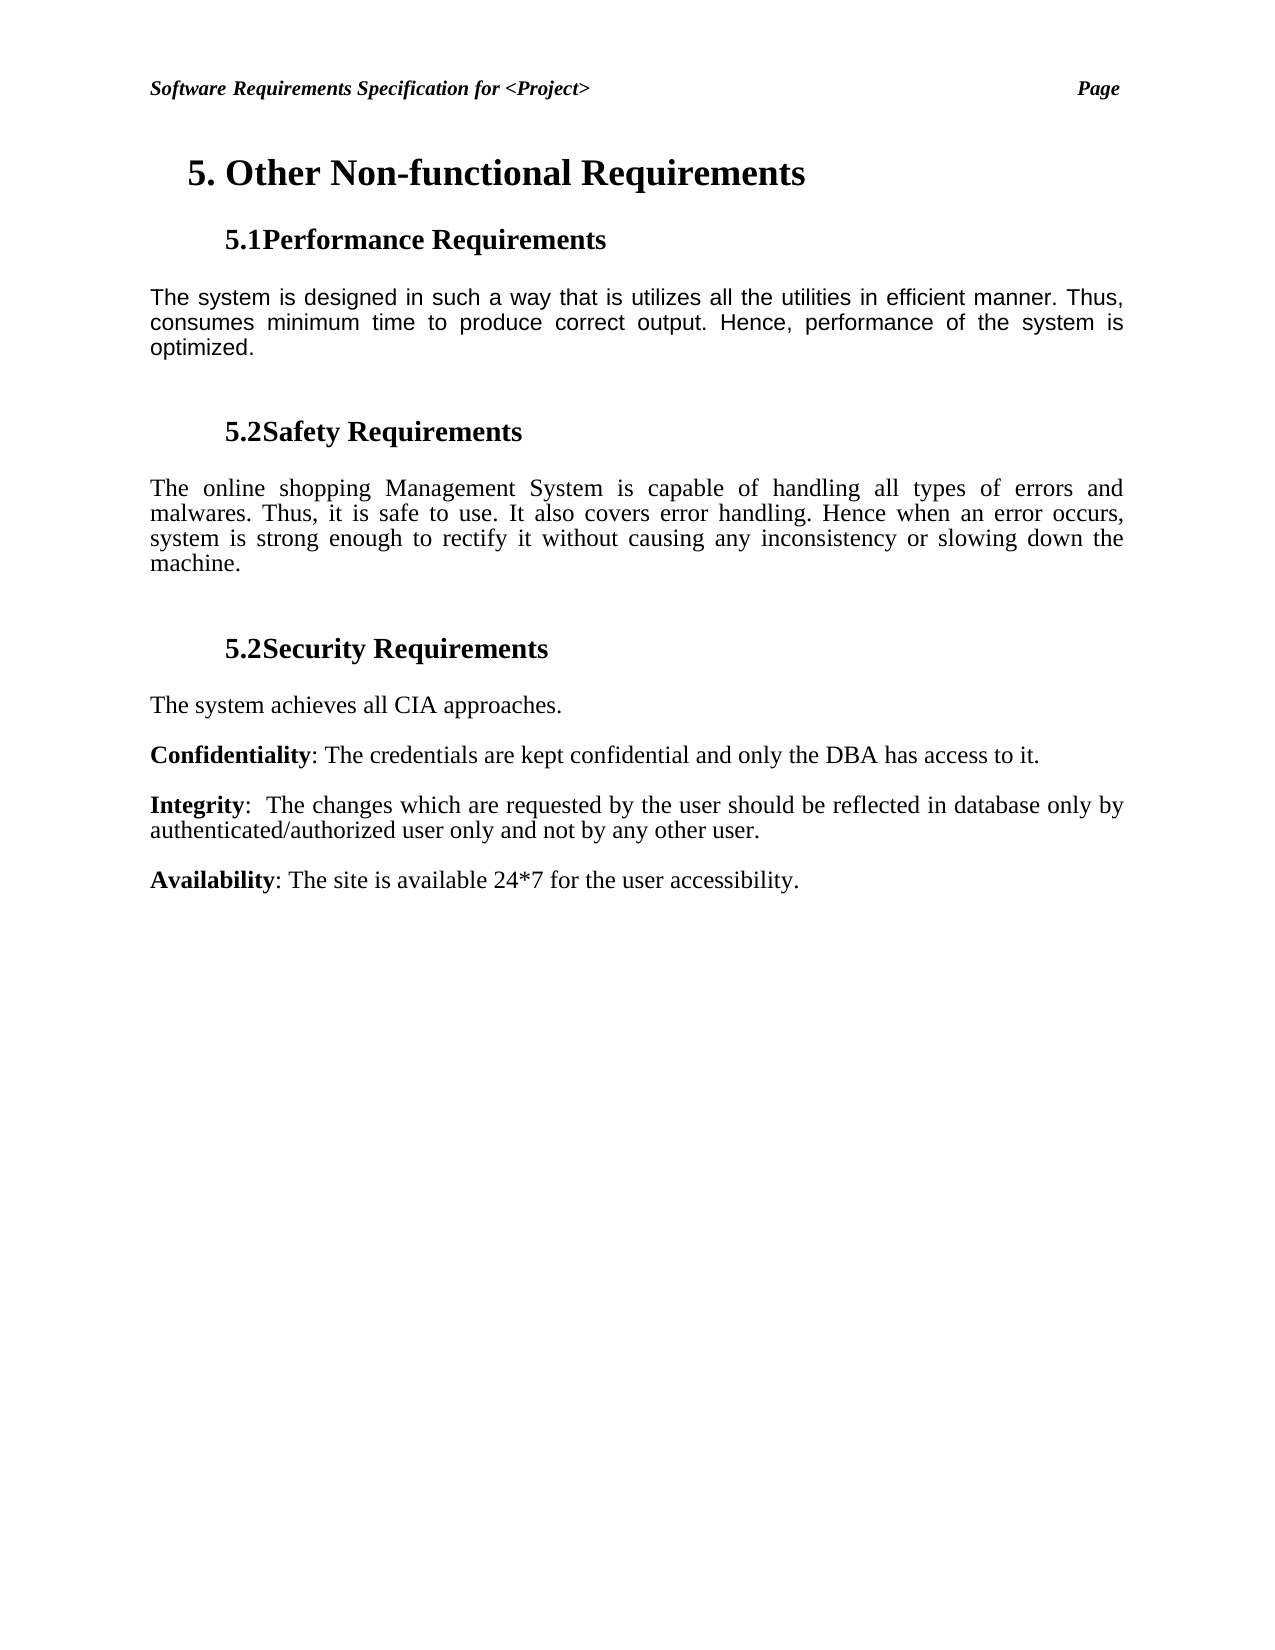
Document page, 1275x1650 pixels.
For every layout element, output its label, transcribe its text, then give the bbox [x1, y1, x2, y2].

text The system is designed in such a way that is utilizes all the utilities in efficient manner. Thus, consumes minimum time to produce correct output. Hence, performance of the system is optimized. [150, 285, 1125, 360]
text The online shopping Management System is capable of handling all types of errors and malwares. Thus, it is safe to use. It also covers error handling. Hence when an error occurs, system is strong enough to rectify it without causing any inconsistency or slowing down the machine. [150, 477, 1125, 577]
text Integrity: The changes which are requested by the user should be reflected in database only by authenticated/authorized user only and not by any other user. [150, 794, 1125, 844]
subtitle Security Requirements [225, 631, 1125, 664]
text Confidentiality: The credentials are kept confidential and only the DBA has access to it. [150, 744, 1125, 769]
text Availability: The site is available 24*7 for the user accessibility. [150, 869, 1125, 894]
text The system achieves all CIA approaches. [150, 694, 1125, 719]
subtitle Safety Requirements [225, 414, 1125, 448]
subtitle Performance Requirements [225, 222, 1125, 256]
subtitle Other Non-functional Requirements [187, 150, 1125, 193]
